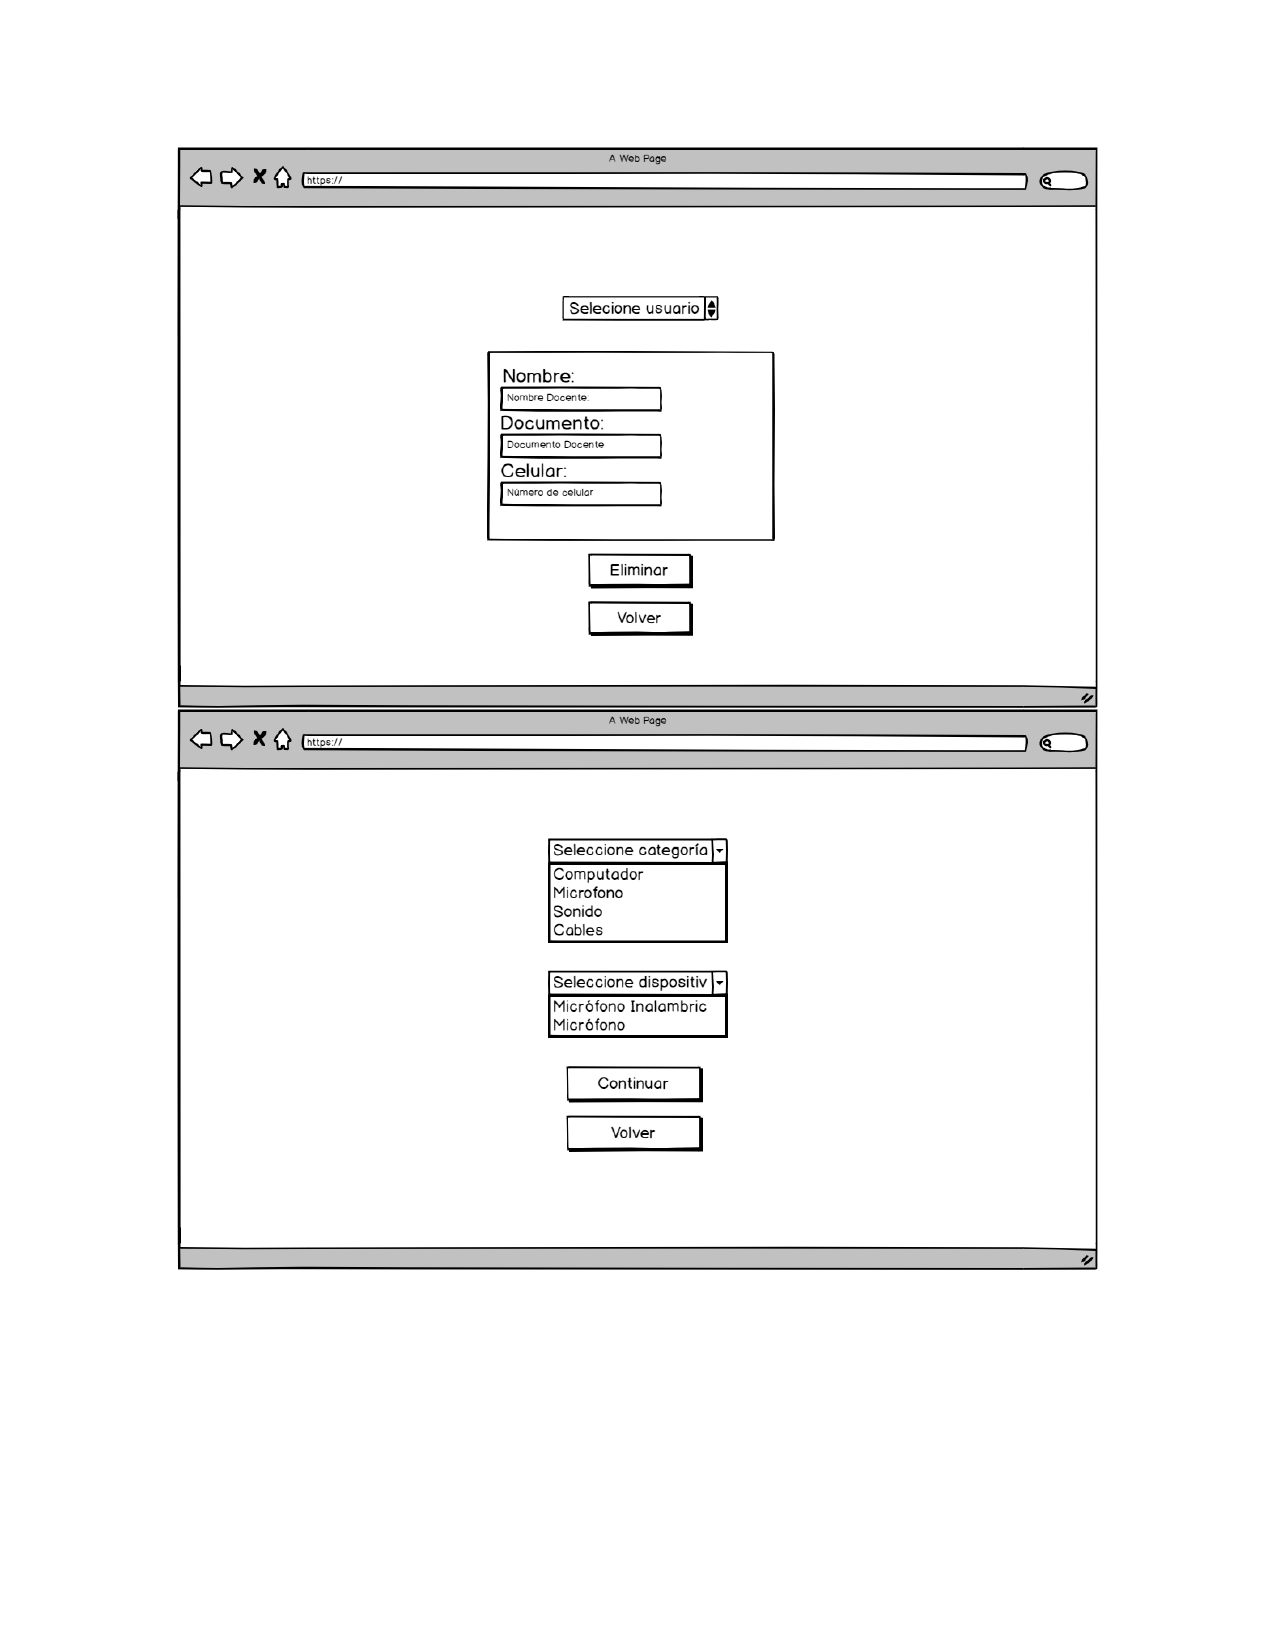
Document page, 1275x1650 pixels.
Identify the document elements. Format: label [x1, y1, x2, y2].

picture [177, 147, 1098, 708]
picture [177, 709, 1098, 1270]
